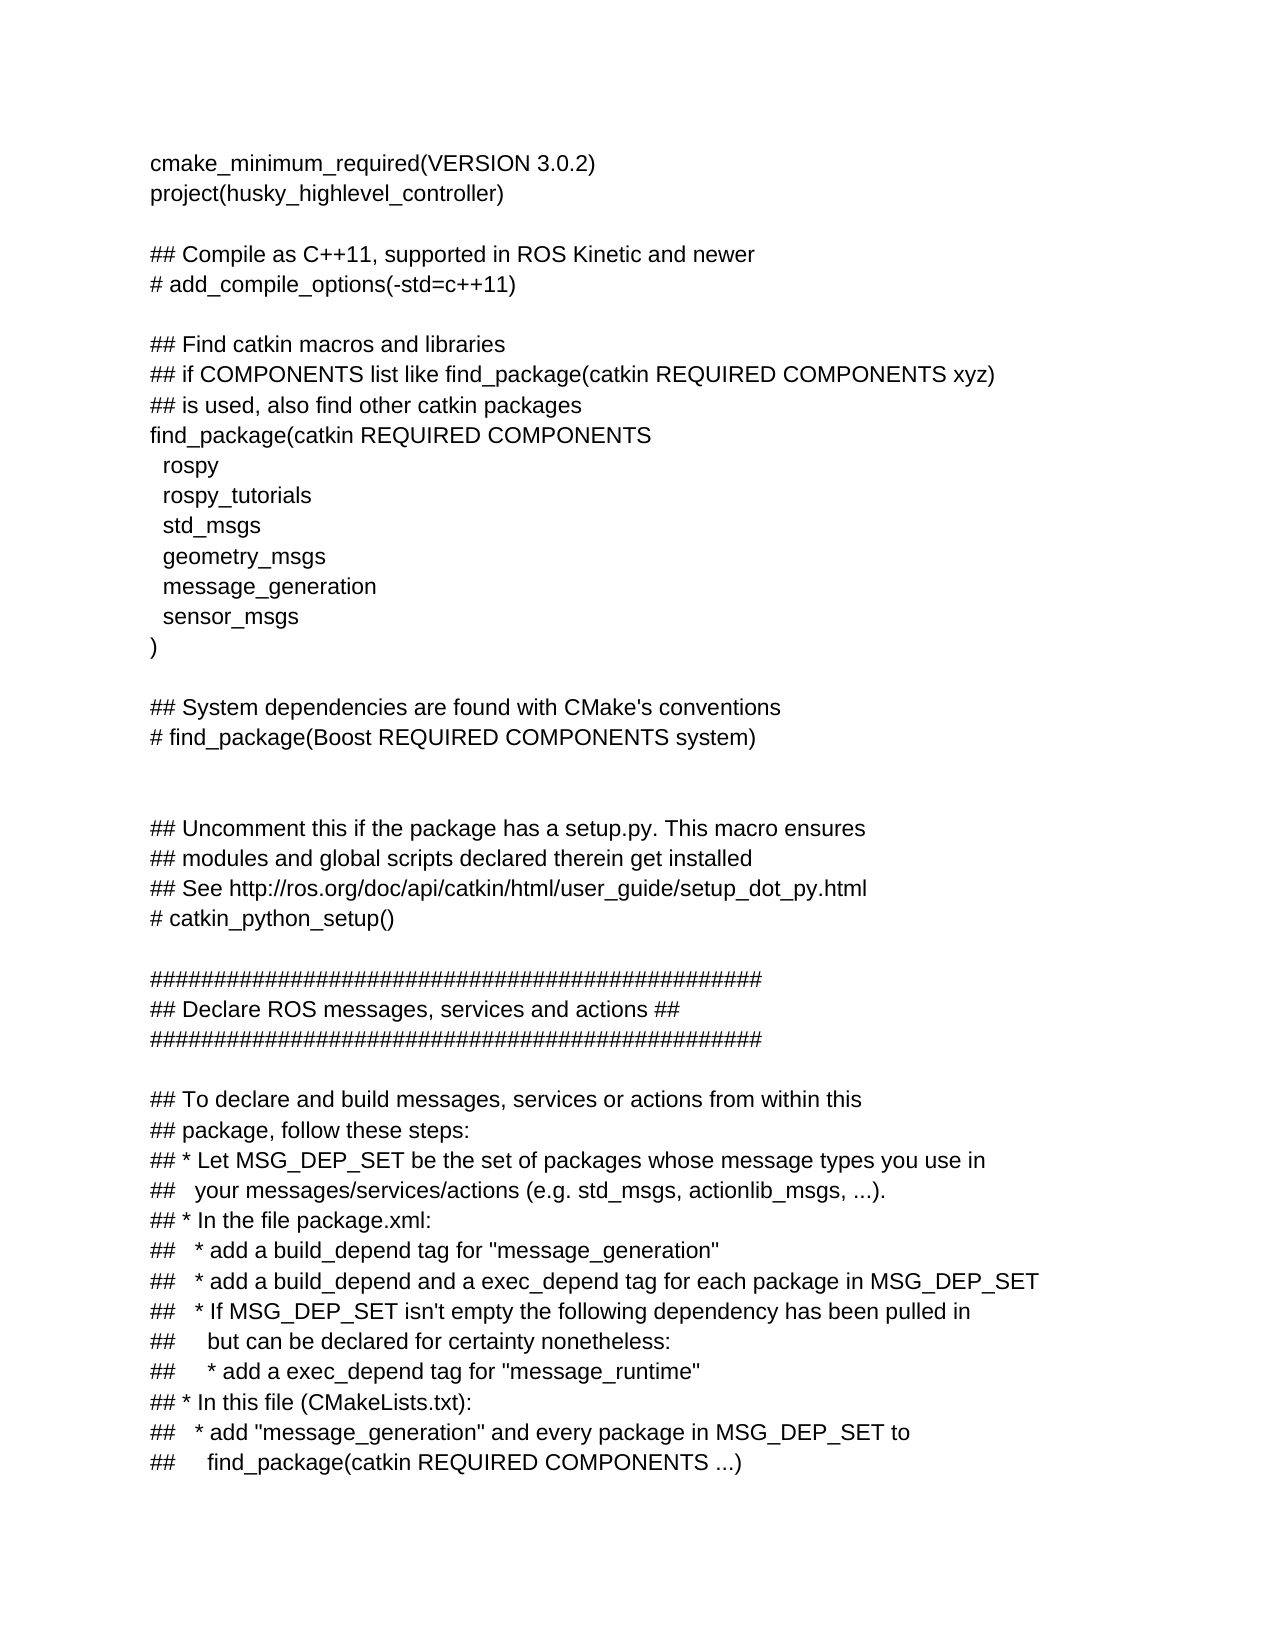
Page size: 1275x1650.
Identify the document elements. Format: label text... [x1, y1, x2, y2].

text cmake_minimum_required(VERSION 3.0.2) [150, 150, 1125, 176]
text ## is used, also find other catkin packages [150, 392, 1125, 418]
text project(husky_highlevel_controller) [150, 180, 1125, 207]
text ## * In this file (CMakeLists.txt): [150, 1388, 1125, 1415]
text ## your messages/services/actions (e.g. std_msgs, actionlib_msgs, ...). [150, 1177, 1125, 1203]
text ## To declare and build messages, services or actions from within this [150, 1086, 1125, 1113]
text rospy [150, 452, 1125, 478]
text ## * In the file package.xml: [150, 1207, 1125, 1234]
text ################################################ [150, 1026, 1125, 1052]
text ## See http://ros.org/doc/api/catkin/html/user_guide/setup_dot_py.html [150, 875, 1125, 901]
text find_package(catkin REQUIRED COMPONENTS [150, 422, 1125, 448]
text ## Uncomment this if the package has a setup.py. This macro ensures [150, 814, 1125, 841]
text ## Compile as C++11, supported in ROS Kinetic and newer [150, 241, 1125, 267]
text ## * If MSG_DEP_SET isn't empty the following dependency has been pulled in [150, 1298, 1125, 1324]
text geometry_msgs [150, 543, 1125, 569]
text ## * add a exec_depend tag for "message_runtime" [150, 1358, 1125, 1385]
text # find_package(Boost REQUIRED COMPONENTS system) [150, 724, 1125, 750]
text ## package, follow these steps: [150, 1117, 1125, 1143]
text ## * add a build_depend and a exec_depend tag for each package in MSG_DEP_SET [150, 1268, 1125, 1294]
text ################################################ [150, 966, 1125, 992]
text ## Find catkin macros and libraries [150, 331, 1125, 358]
text ## modules and global scripts declared therein get installed [150, 845, 1125, 871]
text ## * Let MSG_DEP_SET be the set of packages whose message types you use in [150, 1147, 1125, 1173]
text ## but can be declared for certainty nonetheless: [150, 1328, 1125, 1354]
text # catkin_python_setup() [150, 905, 1125, 932]
text ## System dependencies are found with CMake's conventions [150, 694, 1125, 720]
text ## if COMPONENTS list like find_package(catkin REQUIRED COMPONENTS xyz) [150, 361, 1125, 388]
text message_generation [150, 573, 1125, 599]
text ## find_package(catkin REQUIRED COMPONENTS ...) [150, 1449, 1125, 1475]
text ## * add a build_depend tag for "message_generation" [150, 1237, 1125, 1264]
text ) [150, 633, 1125, 660]
text ## * add "message_generation" and every package in MSG_DEP_SET to [150, 1419, 1125, 1445]
text sensor_msgs [150, 603, 1125, 629]
text # add_compile_options(-std=c++11) [150, 271, 1125, 297]
text std_msgs [150, 512, 1125, 539]
text rospy_tutorials [150, 482, 1125, 509]
text ## Declare ROS messages, services and actions ## [150, 996, 1125, 1022]
